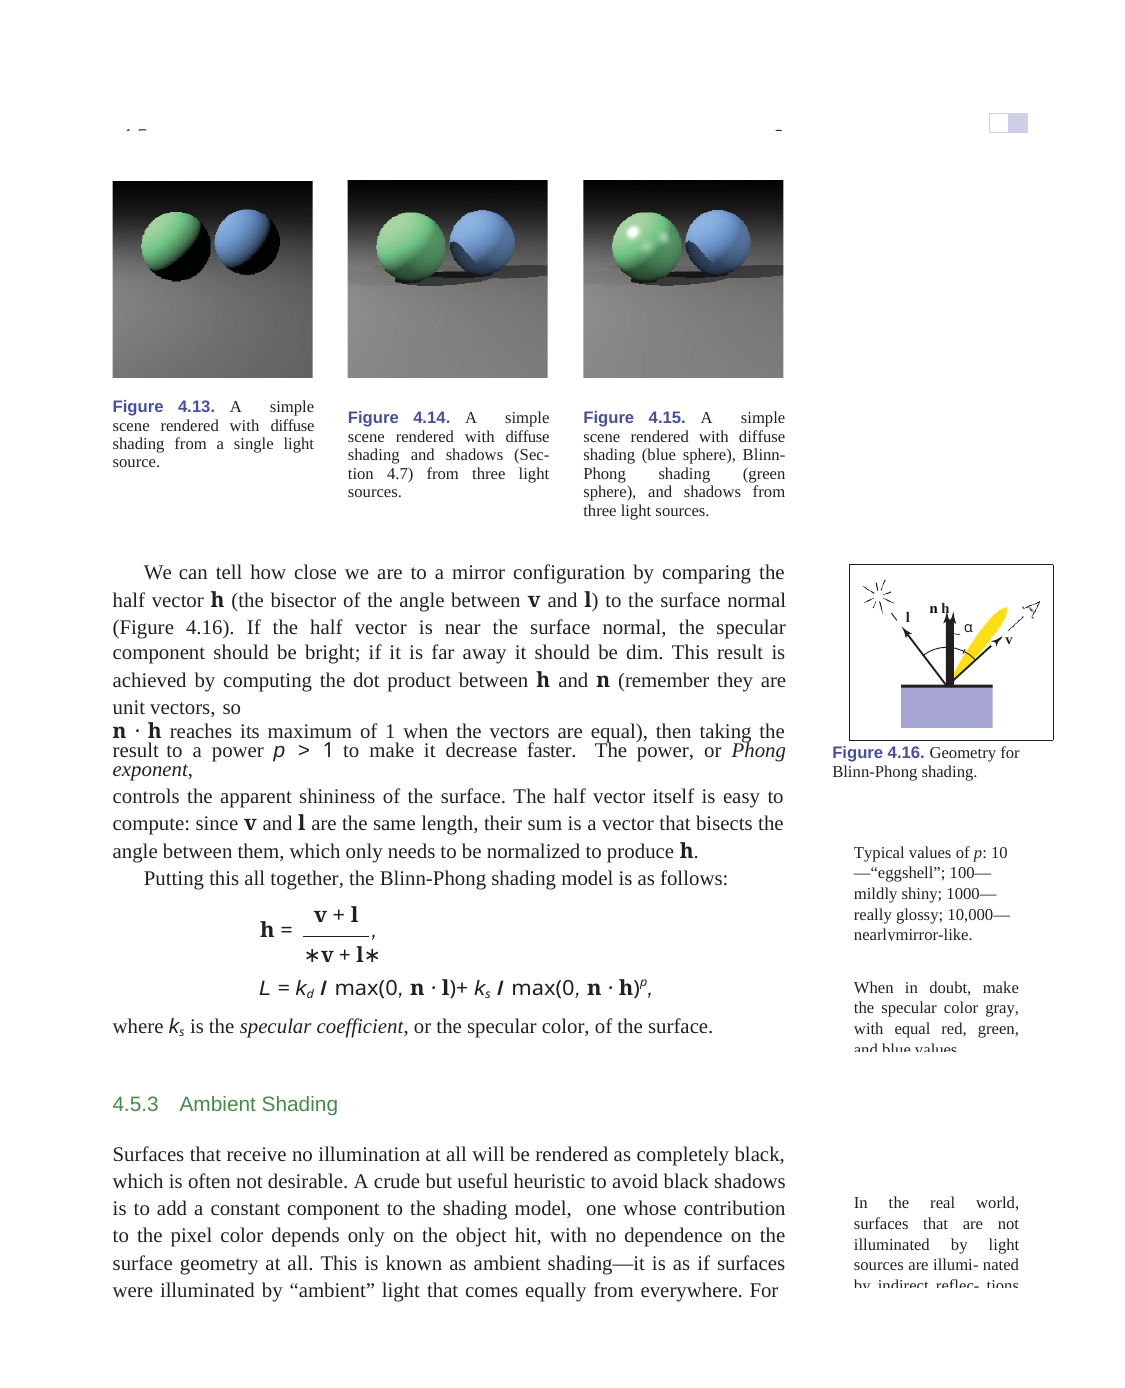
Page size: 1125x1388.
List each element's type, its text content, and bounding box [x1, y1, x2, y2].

text Surfaces that receive no illumination at all will be rendered as completely black, which is often not desirable. A crude but useful heuristic to avoid black shadows is to add a constant component to the shading model, one whose contribution to the pixel color depends only on the object hit, with no dependence on the surface geometry at all. This is known as ambient shading—it is as if surfaces were illuminated by “ambient” light that comes equally from everywhere. For [112, 1142, 786, 1302]
text n · h reaches its maximum of 1 when the vectors are equal), then taking the result to a power p > 1 to make it decrease faster. The power, or Phong exponent, [112, 722, 786, 781]
list Ambient Shading [112, 1092, 1052, 1116]
text Figure 4.13. A simple scene rendered with diffuse shading from a single light source. [112, 398, 314, 471]
text ∗v + l∗ [303, 940, 1052, 968]
text We can tell how close we are to a mirror configuration by comparing the half vector h (the bisector of the angle between v and l) to the surface normal (Figure 4.16). If the half vector is near the surface normal, the specular component should be bright; if it is far away it should be dim. This result is achieved by computing the dot product between h and n (remember they are unit vectors, so [112, 560, 786, 719]
text where ks is the specular coefficient, or the specular color, of the surface. [112, 1011, 1052, 1039]
text v + l [313, 906, 1052, 927]
picture [990, 635, 1003, 647]
text Figure 4.16. Geometry for Blinn-Phong shading. [832, 743, 1034, 781]
picture [112, 181, 313, 378]
text L = kd I max(0, n · l)+ ks I max(0, n · h)p, [259, 968, 1052, 1003]
text h = , [260, 927, 1052, 940]
text Putting this all together, the Blinn-Phong shading model is as follows: [144, 866, 790, 890]
text controls the apparent shininess of the surface. The half vector itself is easy to compute: since v and l are the same length, their sum is a vector that bisects the angle between them, which only needs to be normalized to produce h. [112, 785, 786, 864]
text Figure 4.15. A simple scene rendered with diffuse shading (blue sphere), Blinn- Phong shading (green sphere), and shadows from three light sources. [583, 409, 785, 519]
text Figure 4.14. A simple scene rendered with diffuse shading and shadows (Sec- tion 4.7) from three light sources. [348, 409, 549, 501]
picture [583, 180, 784, 378]
picture [862, 579, 895, 614]
picture [1007, 601, 1040, 631]
picture [347, 180, 548, 378]
